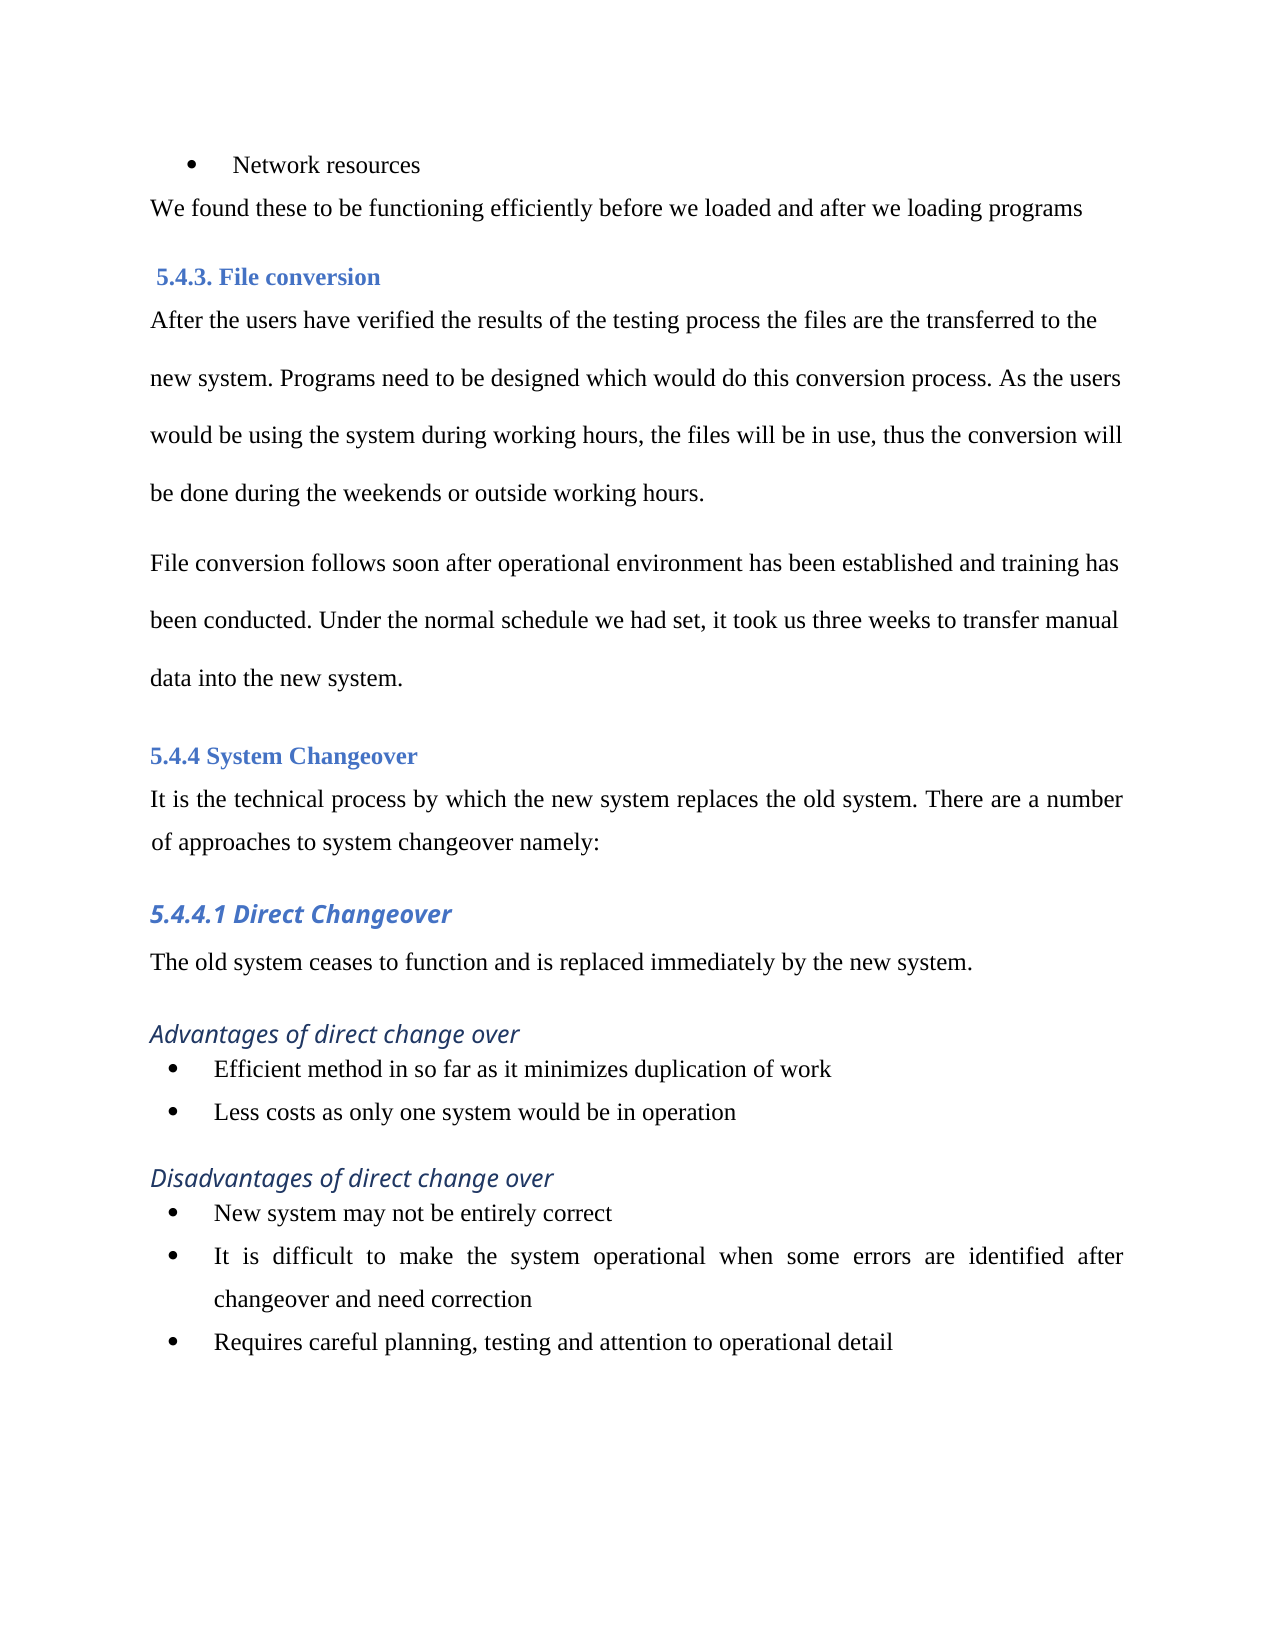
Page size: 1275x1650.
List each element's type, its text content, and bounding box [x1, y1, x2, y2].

text It is the technical process by which the new system replaces the old system. There are a number of approaches to system changeover namely: [150, 784, 1125, 856]
list New system may not be entirely correct [169, 1198, 1125, 1227]
list Requires careful planning, testing and attention to operational detail [169, 1327, 1125, 1356]
subtitle Advantages of direct change over [150, 1016, 1125, 1050]
list Less costs as only one system would be in operation [169, 1097, 1125, 1126]
text We found these to be functioning efficiently before we loaded and after we loading programs [150, 193, 1125, 222]
text File conversion follows soon after operational environment has been established and training has been conducted. Under the normal schedule we had set, it took us three weeks to transfer manual data into the new system. [150, 548, 1125, 691]
subtitle 5.4.3. File conversion [150, 262, 1125, 291]
subtitle Disadvantages of direct change over [150, 1161, 1125, 1195]
subtitle 5.4.4 System Changeover [150, 741, 1125, 770]
text The old system ceases to function and is replaced immediately by the new system. [150, 947, 1125, 976]
subtitle 5.4.4.1 Direct Changeover [150, 896, 1125, 930]
text After the users have verified the results of the testing process the files are the transferred to the new system. Programs need to be designed which would do this conversion process. As the users would be using the system during working hours, the files will be in use, thus the conversion will be done during the weekends or outside working hours. [150, 305, 1125, 506]
list It is difficult to make the system operational when some errors are identified after changeover and need correction [169, 1241, 1125, 1313]
list Network resources [187, 150, 1125, 179]
list Efficient method in so far as it minimizes duplication of work [169, 1054, 1125, 1082]
